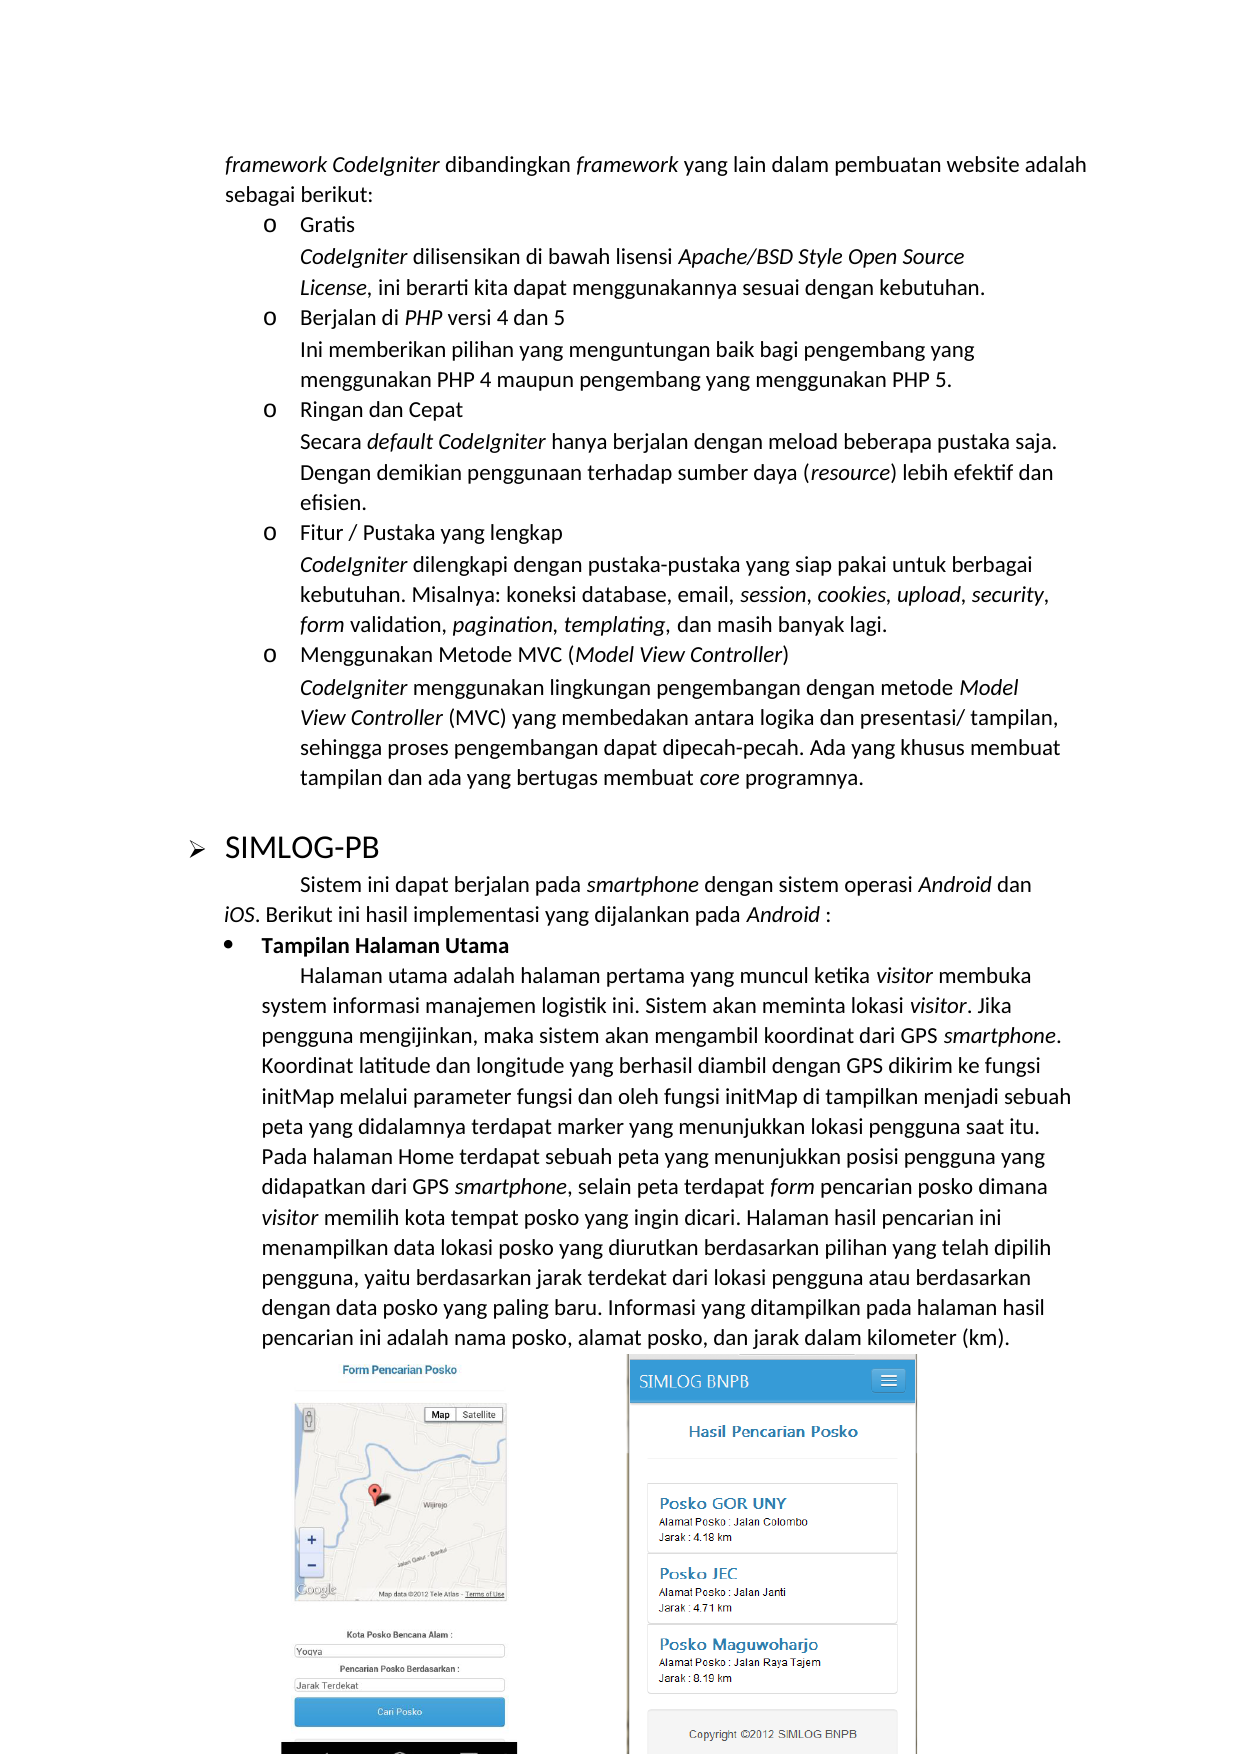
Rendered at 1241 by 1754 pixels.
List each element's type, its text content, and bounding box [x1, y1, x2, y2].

list Ringan dan Cepat [262, 395, 1090, 425]
list Gratis CodeIgniter dilisensikan di bawah lisensi Apache/BSD Style Open Source License, ini berarti kita dapat menggunakannya sesuai dengan kebutuhan. [262, 210, 1090, 301]
list Menggunakan Metode MVC (Model View Controller) CodeIgniter menggunakan lingkungan pengembangan dengan metode Model View Controller (MVC) yang membedakan antara logika dan presentasi/ tampilan, sehingga proses pengembangan dapat dipecah-pecah. Ada yang khusus membuat tampilan dan ada yang bertugas membuat core programnya. [262, 641, 1090, 791]
list Sistem ini dapat berjalan pada smartphone dengan sistem operasi Android dan [300, 870, 1090, 898]
list Fitur / Pustaka yang lengkap CodeIgniter dilengkapi dengan pustaka-pustaka yang siap pakai untuk berbagai kebutuhan. Misalnya: koneksi database, email, session, cookies, upload, security, form validation, pagination, templating, dan masih banyak lagi. [262, 518, 1090, 638]
list SIMLOG-PB [187, 826, 1090, 867]
list iOS. Berikut ini hasil implementasi yang dijalankan pada Android : [224, 901, 1090, 928]
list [187, 150, 1090, 208]
list Tampilan Halaman Utama [224, 931, 1090, 959]
list Berjalan di PHP versi 4 dan 5 [262, 303, 1090, 333]
list Secara default CodeIgniter hanya berjalan dengan meload beberapa pustaka saja. Dengan demikian penggunaan terhadap sumber daya (resource) lebih efektif dan efisien. [300, 427, 1090, 516]
list Ini memberikan pilihan yang menguntungan baik bagi pengembang yang menggunakan PHP 4 maupun pengembang yang menggunakan PHP 5. [300, 335, 1090, 393]
list Halaman utama adalah halaman pertama yang muncul ketika visitor membuka system informasi manajemen logistik ini. Sistem akan meminta lokasi visitor. Jika pengguna mengijinkan, maka sistem akan mengambil koordinat dari GPS smartphone. Koordinat latitude dan longitude yang berhasil diambil dengan GPS dikirim ke fungsi initMap melalui parameter fungsi dan oleh fungsi initMap di tampilkan menjadi sebuah peta yang didalamnya terdapat marker yang menunjukkan lokasi pengguna saat itu. Pada halaman Home terdapat sebuah peta yang menunjukkan posisi pengguna yang didapatkan dari GPS smartphone, selain peta terdapat form pencarian posko dimana visitor memilih kota tempat posko yang ingin dicari. Halaman hasil pencarian ini menampilkan data lokasi posko yang diurutkan berdasarkan pilihan yang telah dipilih pengguna, yaitu berdasarkan jarak terdekat dari lokasi pengguna atau berdasarkan dengan data posko yang paling baru. Informasi yang ditampilkan pada halaman hasil pencarian ini adalah nama posko, alamat posko, dan jarak dalam kilometer (km). [261, 961, 1090, 1351]
